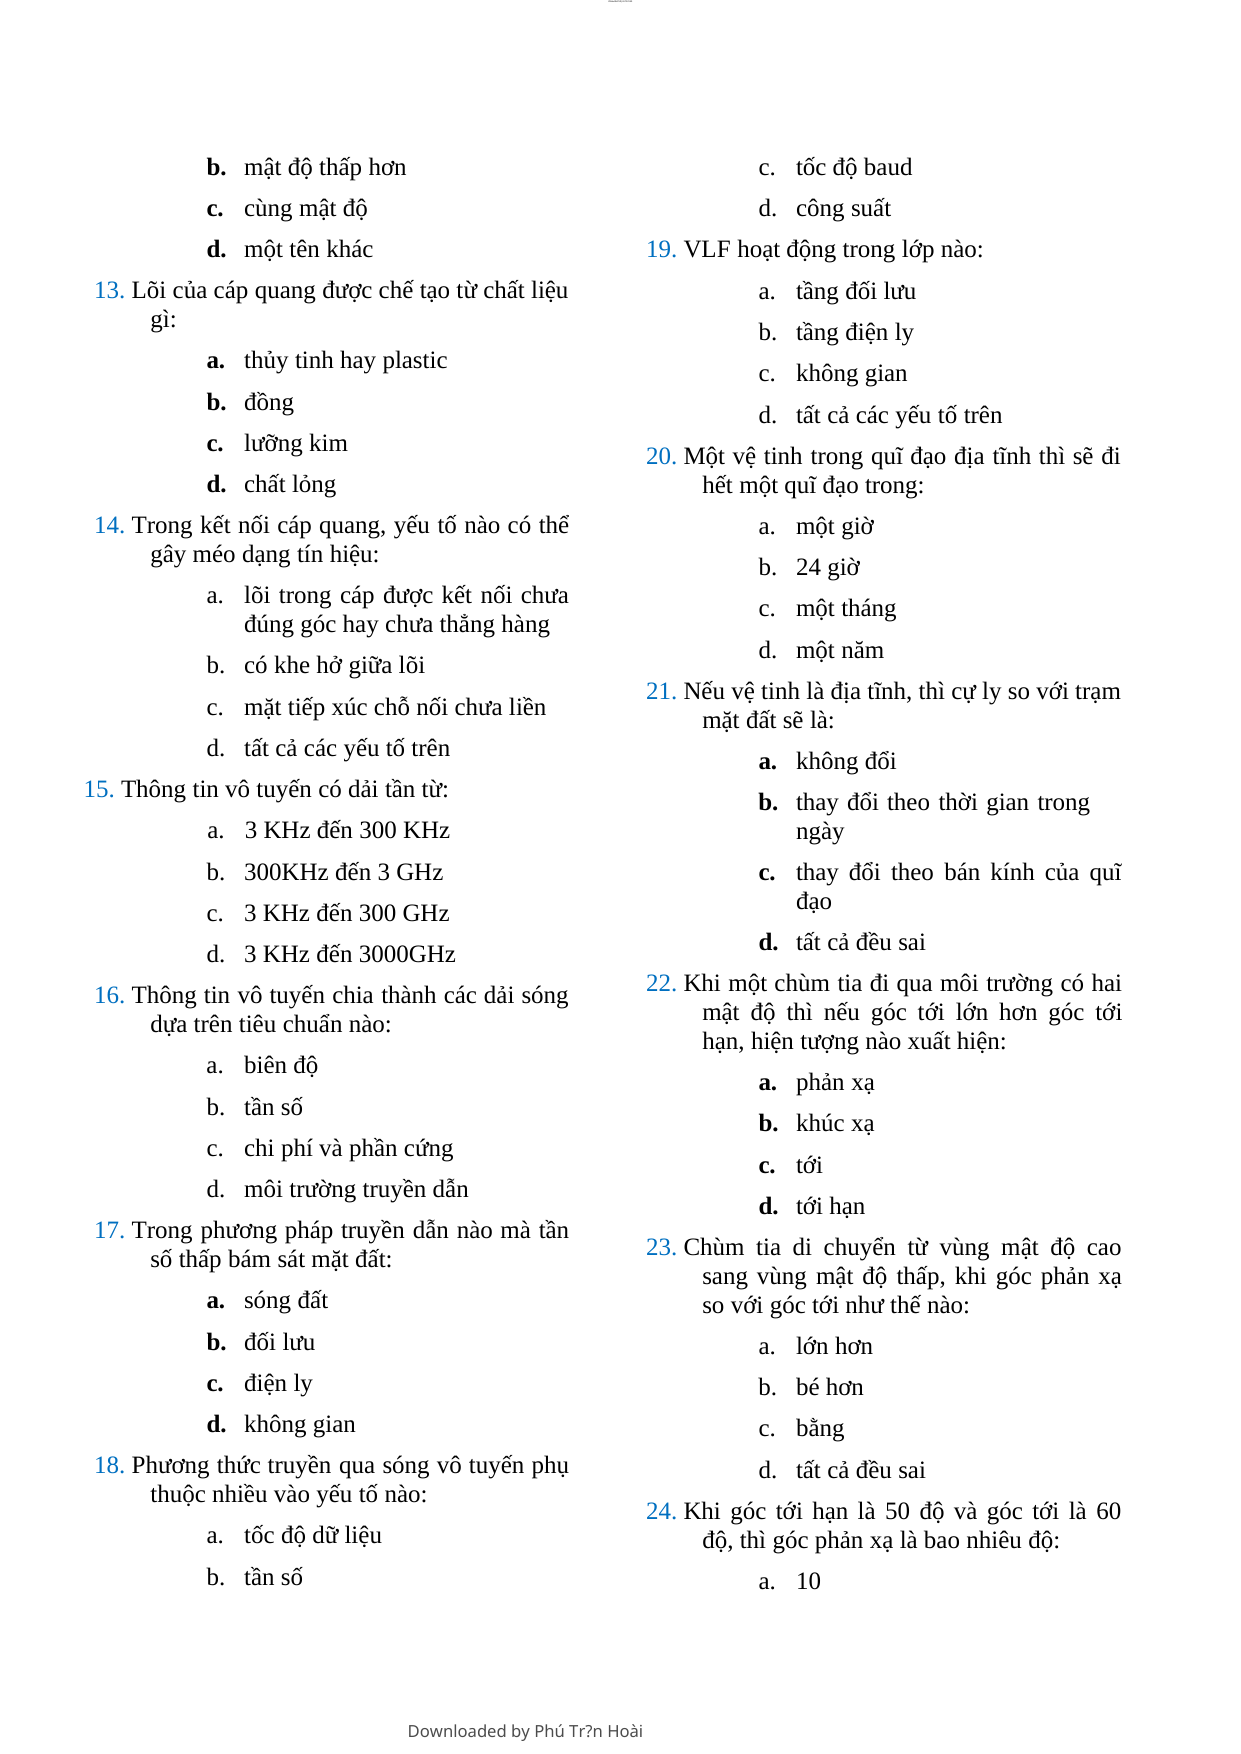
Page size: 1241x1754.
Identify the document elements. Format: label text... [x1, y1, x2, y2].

list Khi góc tới hạn là 50 độ và góc tới là 60 độ, thì góc phản xạ là bao nhiêu độ: [646, 1496, 1123, 1553]
list có khe hở giữa lõi [206, 651, 574, 679]
list 10 [758, 1566, 1138, 1595]
list lớn hơn [758, 1331, 1138, 1360]
subtitle 3 KHz đến 300 GHz [206, 898, 574, 927]
list Chùm tia di chuyển từ vùng mật độ cao sang vùng mật độ thấp, khi góc phản xạ so với góc tới như thế nào: [646, 1232, 1122, 1318]
list 3 KHz đến 3000GHz [206, 939, 574, 968]
subtitle không gian [758, 358, 1138, 387]
subtitle không đổi [758, 746, 1138, 775]
list Khi một chùm tia đi qua môi trường có hai mật độ thì nếu góc tới lớn hơn góc tới hạn, hiện tượng nào xuất hiện: [646, 968, 1123, 1055]
list tần số [206, 1562, 574, 1591]
list Nếu vệ tinh là địa tĩnh, thì cự ly so với trạm mặt đất sẽ là: [646, 676, 1122, 733]
list không gian [206, 1409, 574, 1438]
list thay đổi theo thời gian trong ngày [758, 787, 1123, 845]
list tất cả đều sai [758, 927, 1138, 956]
list lõi trong cáp được kết nối chưa đúng góc hay chưa thẳng hàng [206, 581, 570, 638]
list đồng [206, 387, 574, 416]
subtitle tất cả các yếu tố trên [206, 733, 574, 762]
list một năm [758, 635, 1138, 663]
list Trong kết nối cáp quang, yếu tố nào có thể gây méo dạng tín hiệu: [94, 511, 570, 568]
list VLF hoạt động trong lớp nào: [646, 234, 1138, 263]
list cùng mật độ [206, 193, 574, 222]
list biên độ [206, 1051, 574, 1079]
subtitle sóng đất [206, 1286, 574, 1314]
list tất cả các yếu tố trên [758, 400, 1138, 428]
list một tên khác [206, 234, 574, 263]
list khúc xạ [758, 1108, 1138, 1137]
list lưỡng kim [206, 428, 574, 457]
list một giờ [758, 511, 1138, 540]
list chi phí và phần cứng [206, 1133, 574, 1162]
list một tháng [758, 593, 1138, 622]
subtitle tần số [206, 1092, 574, 1121]
list 300KHz đến 3 GHz [206, 857, 574, 886]
list tới [758, 1150, 1138, 1178]
subtitle công suất [758, 193, 1138, 222]
subtitle phản xạ [758, 1067, 1138, 1096]
list tầng điện ly [758, 317, 1138, 346]
list tốc độ baud [758, 152, 1138, 181]
list môi trường truyền dẫn [206, 1174, 574, 1203]
list tất cả đều sai [758, 1455, 1138, 1483]
subtitle bằng [758, 1413, 1138, 1442]
list Phương thức truyền qua sóng vô tuyến phụ thuộc nhiều vào yếu tố nào: [94, 1451, 571, 1508]
subtitle 24 giờ [758, 552, 1138, 581]
list chất lỏng [206, 469, 574, 498]
list mật độ thấp hơn [206, 152, 574, 181]
list bé hơn [758, 1372, 1138, 1401]
list thay đổi theo bán kính của quĩ đạo [758, 857, 1123, 915]
list mặt tiếp xúc chỗ nối chưa liền [206, 692, 574, 721]
list Trong phương pháp truyền dẫn nào mà tần số thấp bám sát mặt đất: [94, 1216, 570, 1273]
list điện ly [206, 1368, 574, 1397]
list 3 KHz đến 300 KHz [83, 816, 450, 844]
list đối lưu [206, 1327, 574, 1356]
list tầng đối lưu [758, 276, 1138, 304]
list Thông tin vô tuyến chia thành các dải sóng dựa trên tiêu chuẩn nào: [94, 981, 570, 1038]
subtitle thủy tinh hay plastic [206, 346, 574, 374]
list tốc độ dữ liệu [206, 1521, 574, 1549]
list Thông tin vô tuyến có dải tần từ: [83, 774, 460, 803]
list Lõi của cáp quang được chế tạo từ chất liệu gì: [94, 276, 570, 333]
list tới hạn [758, 1191, 1138, 1220]
list Một vệ tinh trong quĩ đạo địa tĩnh thì sẽ đi hết một quĩ đạo trong: [646, 441, 1122, 498]
